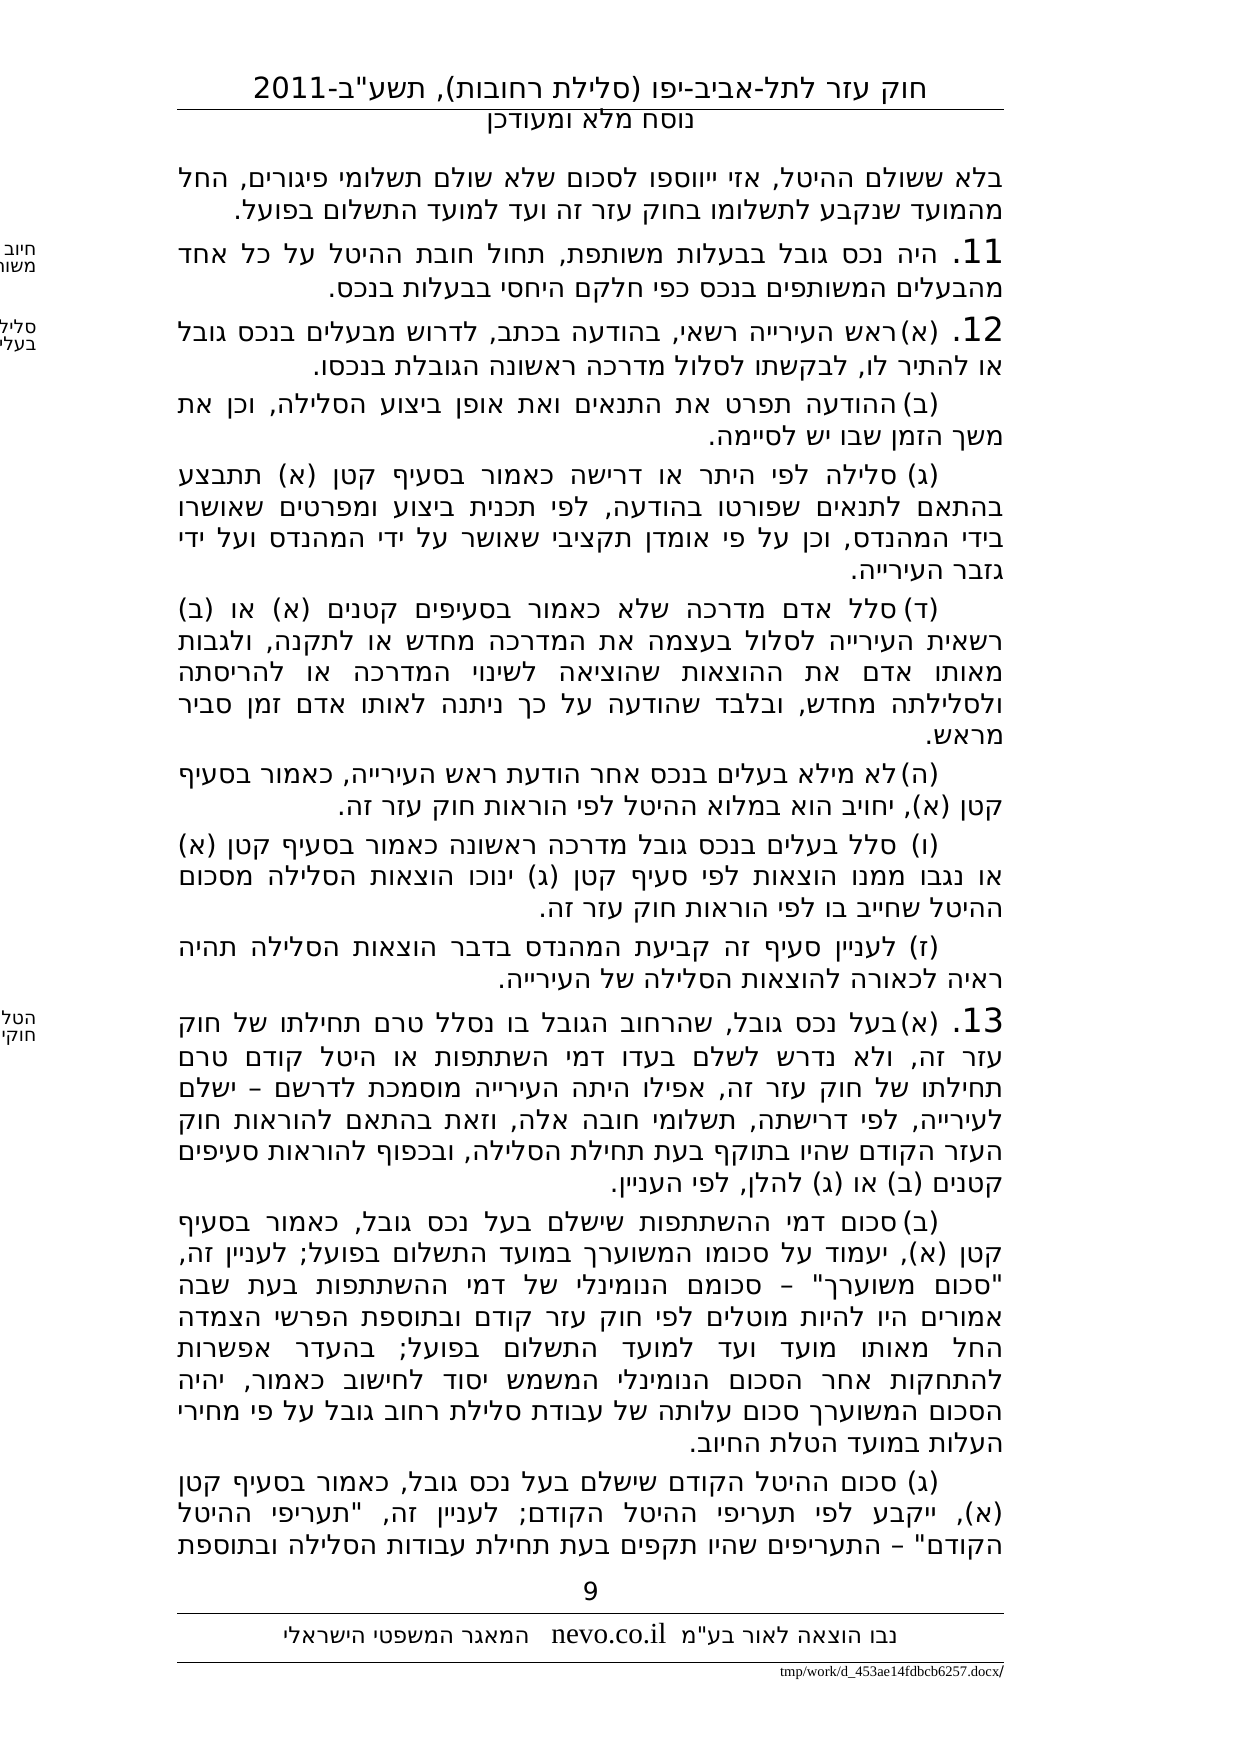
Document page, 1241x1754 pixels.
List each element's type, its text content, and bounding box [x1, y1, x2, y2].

text (ד) סלל אדם מדרכה שלא כאמור בסעיפים קטנים (א) או (ב) רשאית העירייה לסלול בעצמה את המדרכה מחדש או לתקנה, ולגבות מאותו אדם את ההוצאות שהוציאה לשינוי המדרכה או להריסתה ולסלילתה מחדש, ובלבד שהודעה על כך ניתנה לאותו אדם זמן סביר מראש. [177, 593, 1004, 751]
text 13. (א) בעל נכס גובל, שהרחוב הגובל בו נסלל טרם תחילתו של חוק עזר זה, ולא נדרש לשלם בעדו דמי השתתפות או היטל קודם טרם תחילתו של חוק עזר זה, אפילו היתה העירייה מוסמכת לדרשם – ישלם לעירייה, לפי דרישתה, תשלומי חובה אלה, וזאת בהתאם להוראות חוק העזר הקודם שהיו בתוקף בעת תחילת הסלילה, ובכפוף להוראות סעיפים קטנים (ב) או (ג) להלן, לפי העניין. [177, 1002, 1004, 1199]
text (ז) לעניין סעיף זה קביעת המהנדס בדבר הוצאות הסלילה תהיה ראיה לכאורה להוצאות הסלילה של העירייה. [177, 931, 1004, 994]
text (ב) סכום דמי ההשתתפות שישלם בעל נכס גובל, כאמור בסעיף קטן (א), יעמוד על סכומו המשוערך במועד התשלום בפועל; לעניין זה, "סכום משוערך" – סכומם הנומינלי של דמי ההשתתפות בעת שבה אמורים היו להיות מוטלים לפי חוק עזר קודם ובתוספת הפרשי הצמדה החל מאותו מועד ועד למועד התשלום בפועל; בהעדר אפשרות להתחקות אחר הסכום הנומינלי המשמש יסוד לחישוב כאמור, יהיה הסכום המשוערך סכום עלותה של עבודת סלילת רחוב גובל על פי מחירי העלות במועד הטלת החיוב. [177, 1206, 1004, 1459]
text (ו) סלל בעלים בנכס גובל מדרכה ראשונה כאמור בסעיף קטן (א) או נגבו ממנו הוצאות לפי סעיף קטן (ג) ינוכו הוצאות הסלילה מסכום ההיטל שחייב בו לפי הוראות חוק עזר זה. [177, 829, 1004, 924]
text 12. (א) ראש העירייה רשאי, בהודעה בכתב, לדרוש מבעלים בנכס גובל או להתיר לו, לבקשתו לסלול מדרכה ראשונה הגובלת בנכסו. [177, 311, 1004, 381]
text (ב) ההודעה תפרט את התנאים ואת אופן ביצוע הסלילה, וכן את משך הזמן שבו יש לסיימה. [177, 389, 1004, 452]
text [177, 1466, 1004, 1561]
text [177, 162, 1004, 226]
text (ה) לא מילא בעלים בנכס אחר הודעת ראש העירייה, כאמור בסעיף קטן (א), יחויב הוא במלוא ההיטל לפי הוראות חוק עזר זה. [177, 758, 1004, 822]
text (ג) סלילה לפי היתר או דרישה כאמור בסעיף קטן (א) תתבצע בהתאם לתנאים שפורטו בהודעה, לפי תכנית ביצוע ומפרטים שאושרו בידי המהנדס, וכן על פי אומדן תקציבי שאושר על ידי המהנדס ועל ידי גזבר העירייה. [177, 459, 1004, 586]
text 11. היה נכס גובל בבעלות משותפת, תחול חובת ההיטל על כל אחד מהבעלים המשותפים בנכס כפי חלקם היחסי בבעלות בנכס. [177, 233, 1004, 303]
